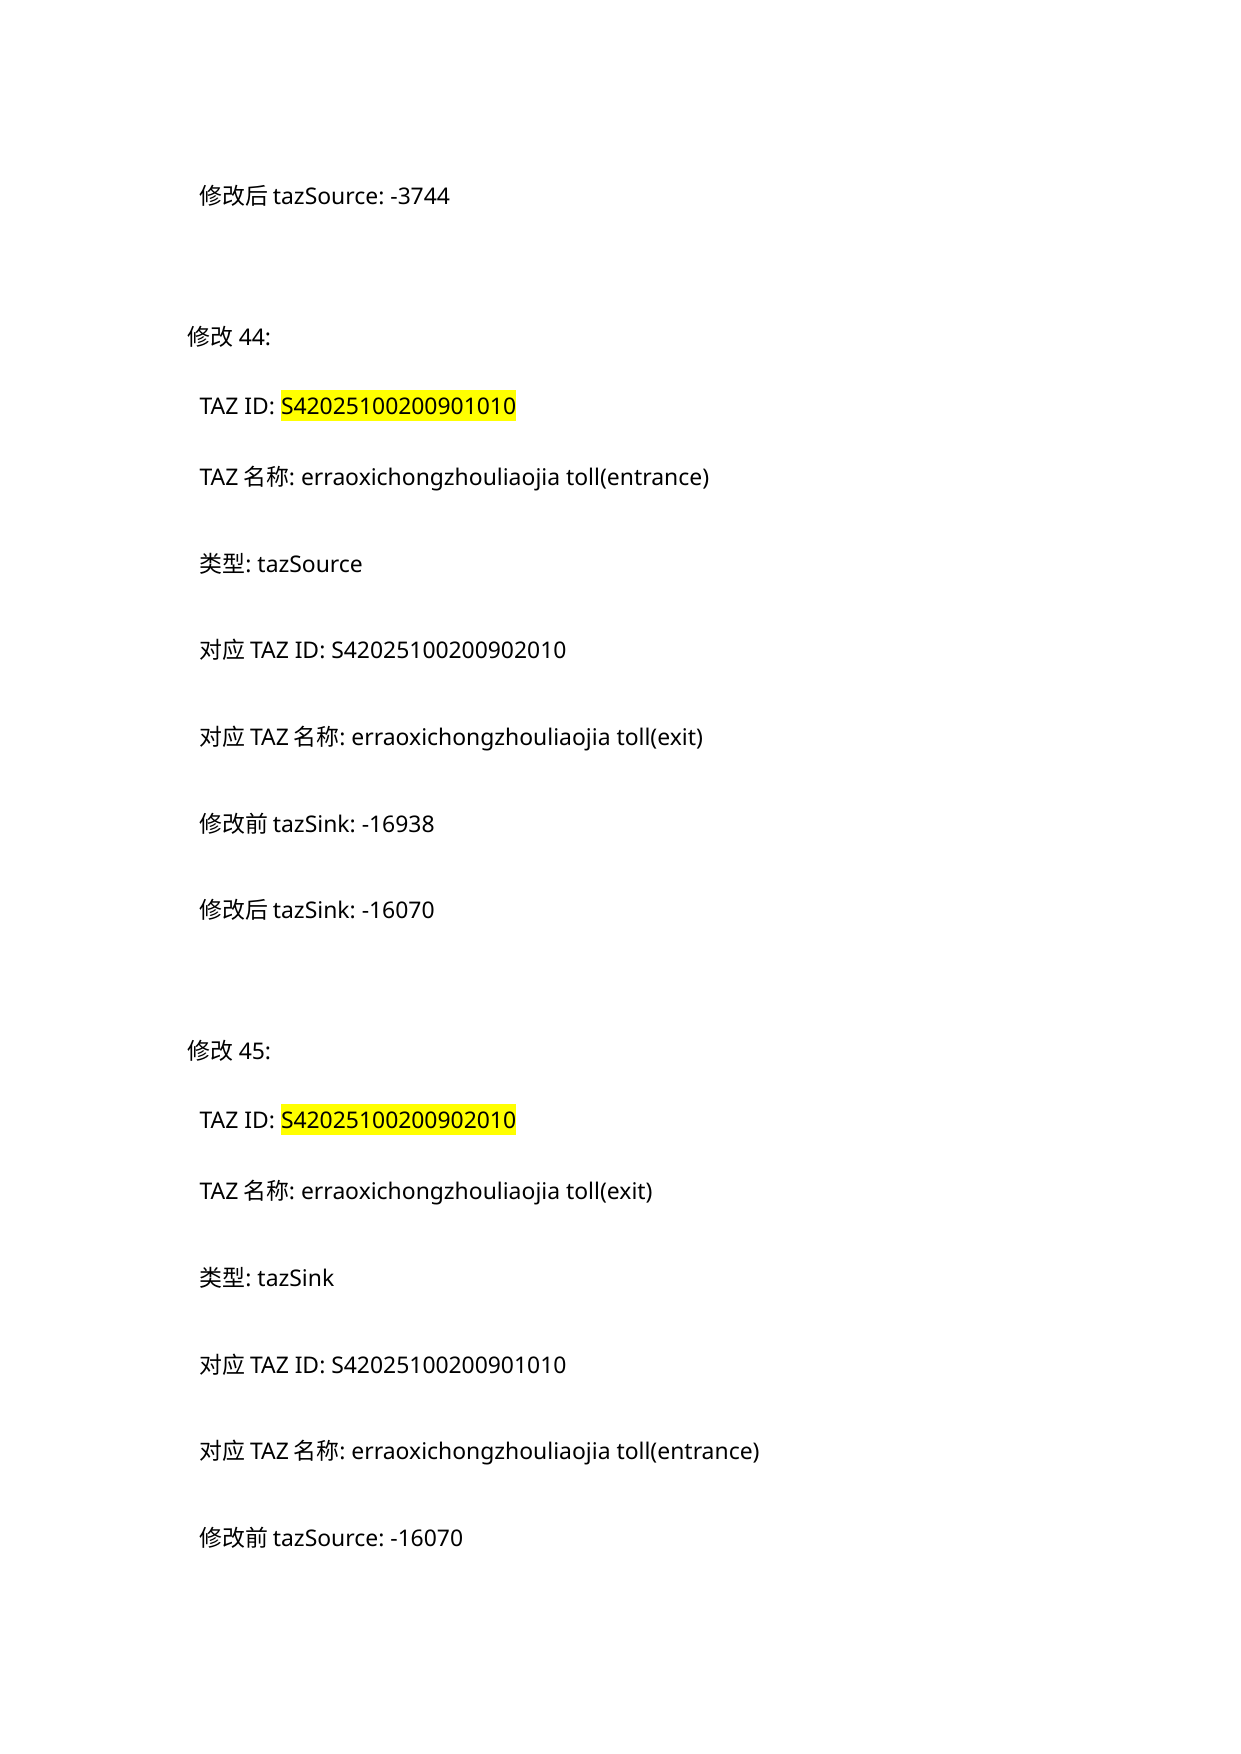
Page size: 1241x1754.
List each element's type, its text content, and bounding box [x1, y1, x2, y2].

text 修改后tazSource: -3744 [187, 162, 1053, 227]
text TAZ名称: erraoxichongzhouliaojia toll(entrance) [187, 443, 1053, 508]
text 对应TAZ名称: erraoxichongzhouliaojia toll(exit) [187, 703, 1053, 768]
text 对应TAZ ID: S42025100200902010 [187, 616, 1053, 681]
text 类型: tazSource [187, 530, 1053, 595]
text TAZ名称: erraoxichongzhouliaojia toll(exit) [187, 1157, 1053, 1222]
text 修改后tazSink: -16070 [187, 876, 1053, 941]
text TAZ ID: S42025100200901010 [187, 389, 1053, 422]
text TAZ ID: S42025100200902010 [187, 1103, 1053, 1136]
text 修改前tazSink: -16938 [187, 790, 1053, 855]
text 类型: tazSink [187, 1244, 1053, 1309]
text 对应TAZ ID: S42025100200901010 [187, 1331, 1053, 1396]
text 修改 45: [187, 1017, 1053, 1082]
text 修改 44: [187, 302, 1053, 367]
text 修改前tazSource: -16070 [187, 1504, 1053, 1569]
text 对应TAZ名称: erraoxichongzhouliaojia toll(entrance) [187, 1417, 1053, 1482]
